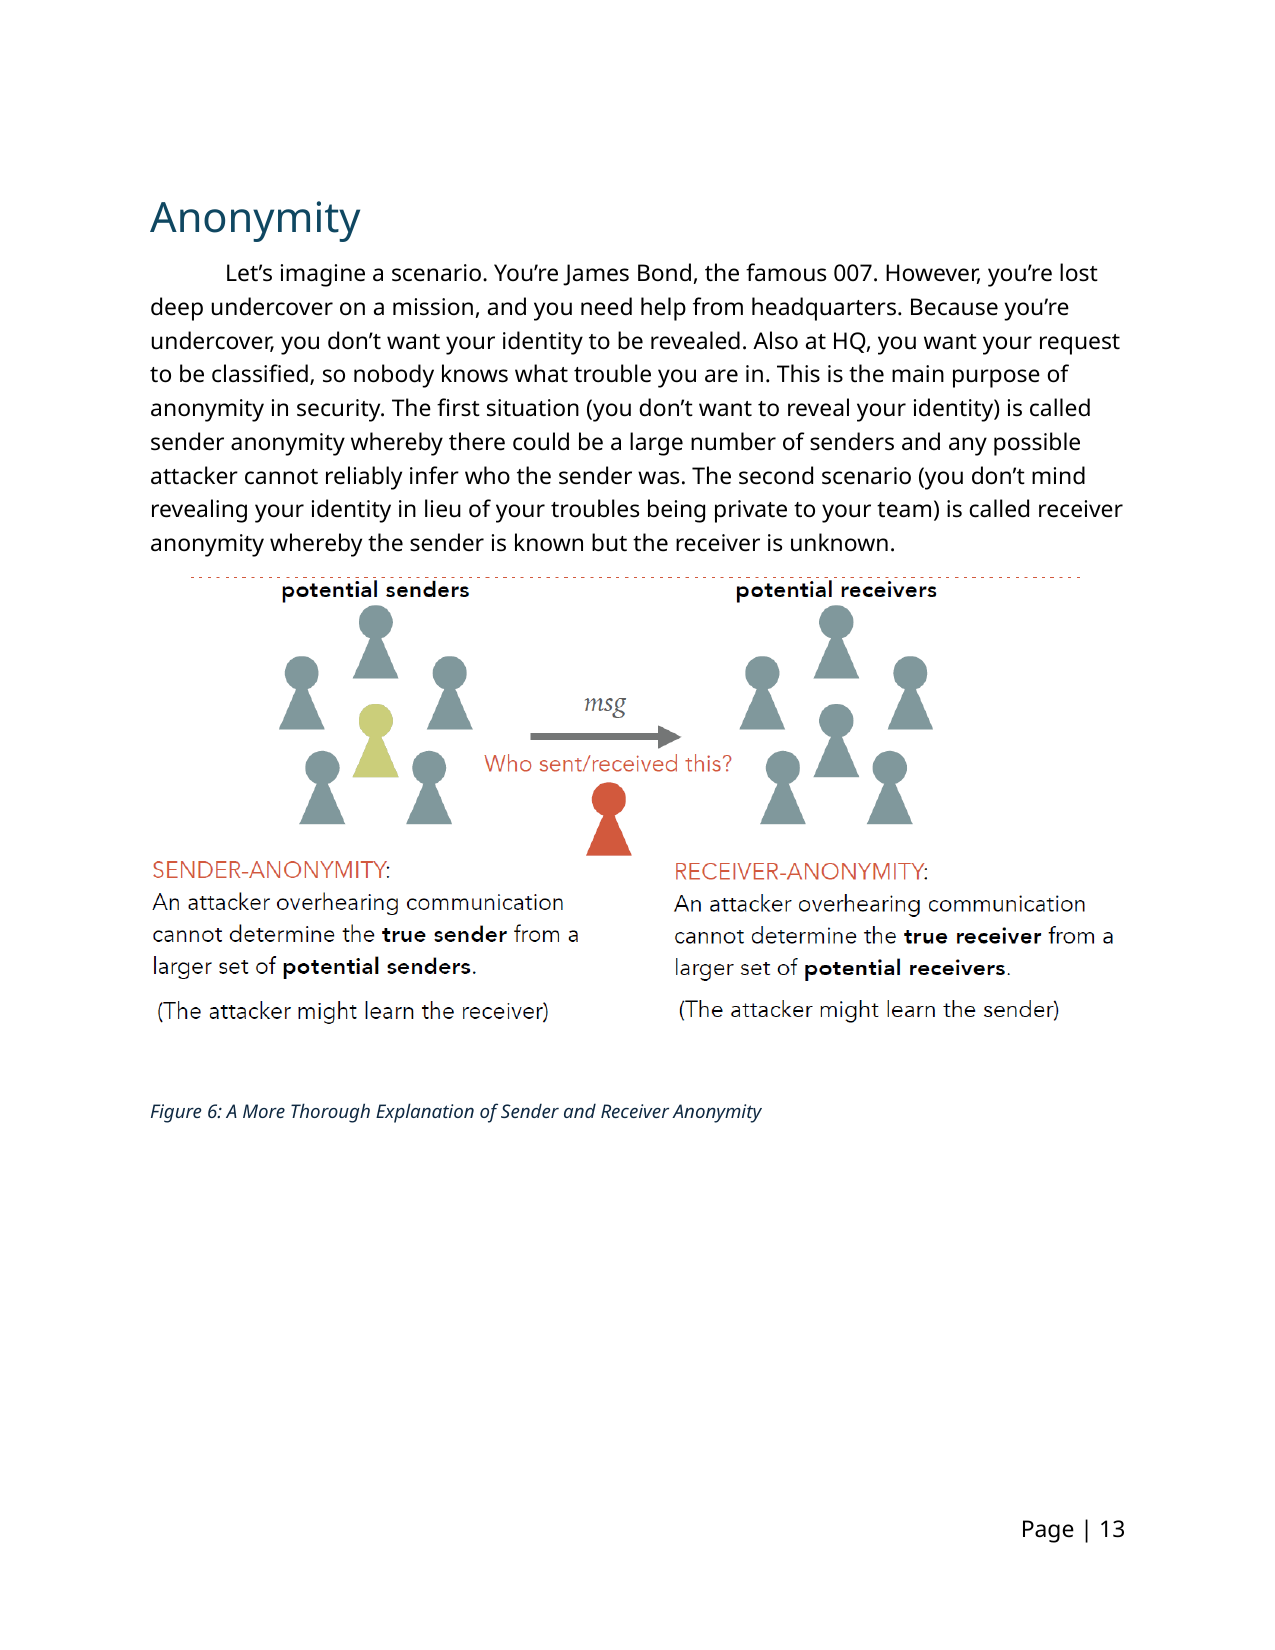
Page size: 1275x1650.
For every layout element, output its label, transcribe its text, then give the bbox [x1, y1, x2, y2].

picture [150, 577, 1125, 1080]
subtitle Anonymity [150, 187, 1125, 244]
text Let’s imagine a scenario. You’re James Bond, the famous 007. However, you’re lost deep undercover on a mission, and you need help from headquarters. Because you’re undercover, you don’t want your identity to be revealed. Also at HQ, you want your request to be classified, so nobody knows what trouble you are in. This is the main purpose of anonymity in security. The first situation (you don’t want to reveal your identity) is called sender anonymity whereby there could be a large number of senders and any possible attacker cannot reliably infer who the sender was. The second scenario (you don’t mind revealing your identity in lieu of your troubles being private to your team) is called receiver anonymity whereby the sender is known but the receiver is unknown. [150, 257, 1125, 558]
text Figure 6: A More Thorough Explanation of Sender and Receiver Anonymity [150, 1099, 1125, 1124]
